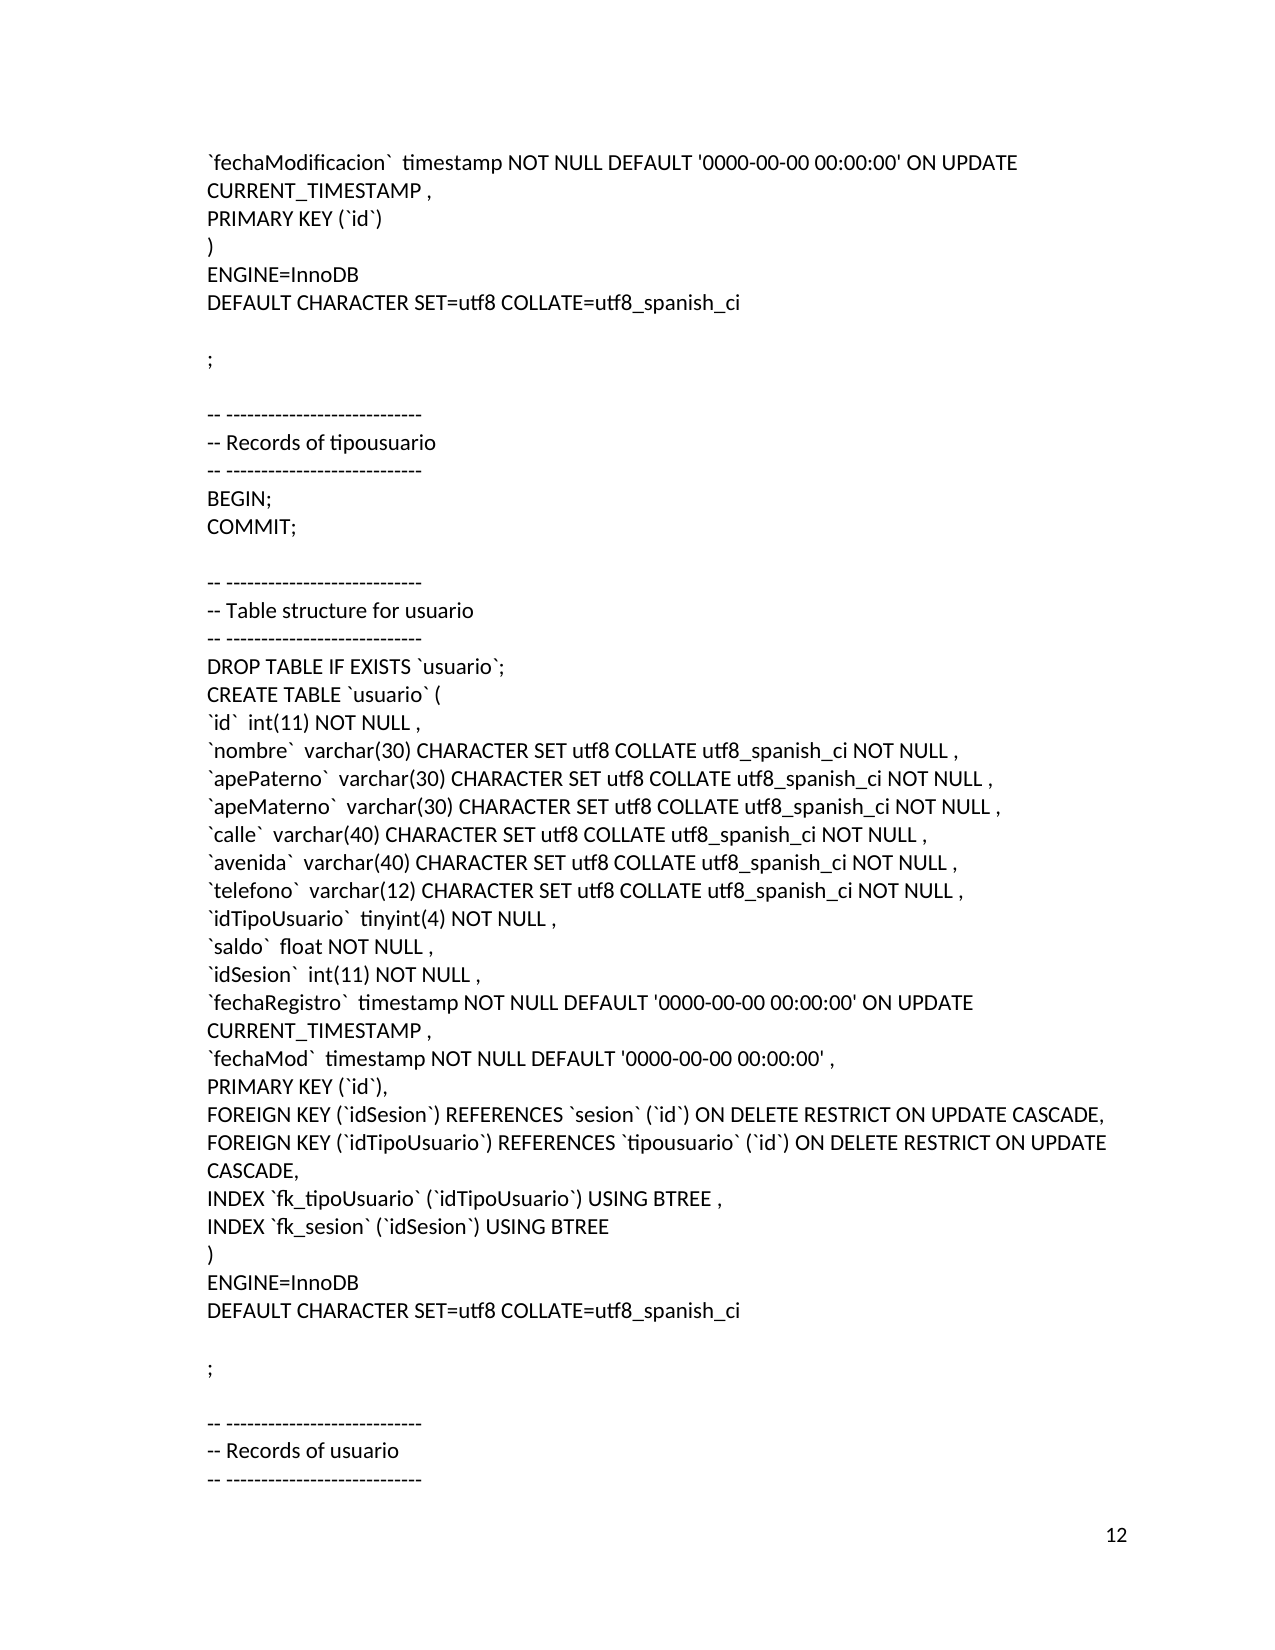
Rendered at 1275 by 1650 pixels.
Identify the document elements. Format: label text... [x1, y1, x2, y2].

text DEFAULT CHARACTER SET=utf8 COLLATE=utf8_spanish_ci [207, 1297, 1127, 1324]
text ) [207, 232, 1127, 260]
text PRIMARY KEY (`id`), [207, 1072, 1127, 1100]
text `fechaModificacion` timestamp NOT NULL DEFAULT '0000-00-00 00:00:00' ON UPDATE CURRENT_TIMESTAMP , [207, 148, 1127, 204]
text `fechaMod` timestamp NOT NULL DEFAULT '0000-00-00 00:00:00' , [207, 1044, 1127, 1072]
text -- ---------------------------- [207, 456, 1127, 484]
text FOREIGN KEY (`idSesion`) REFERENCES `sesion` (`id`) ON DELETE RESTRICT ON UPDATE CASCADE, [207, 1100, 1127, 1128]
text `nombre` varchar(30) CHARACTER SET utf8 COLLATE utf8_spanish_ci NOT NULL , [207, 736, 1127, 764]
text INDEX `fk_sesion` (`idSesion`) USING BTREE [207, 1212, 1127, 1241]
text `avenida` varchar(40) CHARACTER SET utf8 COLLATE utf8_spanish_ci NOT NULL , [207, 848, 1127, 876]
text -- ---------------------------- [207, 624, 1127, 652]
text `idTipoUsuario` tinyint(4) NOT NULL , [207, 904, 1127, 932]
text -- ---------------------------- [207, 1409, 1127, 1437]
text FOREIGN KEY (`idTipoUsuario`) REFERENCES `tipousuario` (`id`) ON DELETE RESTRICT ON UPDATE CASCADE, [207, 1128, 1127, 1184]
text BEGIN; [207, 484, 1127, 512]
text -- ---------------------------- [207, 568, 1127, 596]
text PRIMARY KEY (`id`) [207, 204, 1127, 232]
text DEFAULT CHARACTER SET=utf8 COLLATE=utf8_spanish_ci [207, 288, 1127, 316]
text ; [207, 344, 1127, 372]
text `fechaRegistro` timestamp NOT NULL DEFAULT '0000-00-00 00:00:00' ON UPDATE CURRENT_TIMESTAMP , [207, 988, 1127, 1044]
text `id` int(11) NOT NULL , [207, 708, 1127, 736]
text ENGINE=InnoDB [207, 1268, 1127, 1297]
text -- Table structure for usuario [207, 596, 1127, 624]
text `apePaterno` varchar(30) CHARACTER SET utf8 COLLATE utf8_spanish_ci NOT NULL , [207, 764, 1127, 792]
text `saldo` float NOT NULL , [207, 932, 1127, 960]
text `idSesion` int(11) NOT NULL , [207, 960, 1127, 988]
text ; [207, 1353, 1127, 1381]
text -- Records of tipousuario [207, 428, 1127, 456]
text `calle` varchar(40) CHARACTER SET utf8 COLLATE utf8_spanish_ci NOT NULL , [207, 820, 1127, 848]
text INDEX `fk_tipoUsuario` (`idTipoUsuario`) USING BTREE , [207, 1184, 1127, 1212]
text `telefono` varchar(12) CHARACTER SET utf8 COLLATE utf8_spanish_ci NOT NULL , [207, 876, 1127, 904]
text ENGINE=InnoDB [207, 260, 1127, 288]
text -- Records of usuario [207, 1437, 1127, 1465]
text CREATE TABLE `usuario` ( [207, 680, 1127, 708]
text -- ---------------------------- [207, 1465, 1127, 1493]
text -- ---------------------------- [207, 400, 1127, 428]
text `apeMaterno` varchar(30) CHARACTER SET utf8 COLLATE utf8_spanish_ci NOT NULL , [207, 792, 1127, 820]
text COMMIT; [207, 512, 1127, 540]
text DROP TABLE IF EXISTS `usuario`; [207, 652, 1127, 680]
text ) [207, 1241, 1127, 1268]
